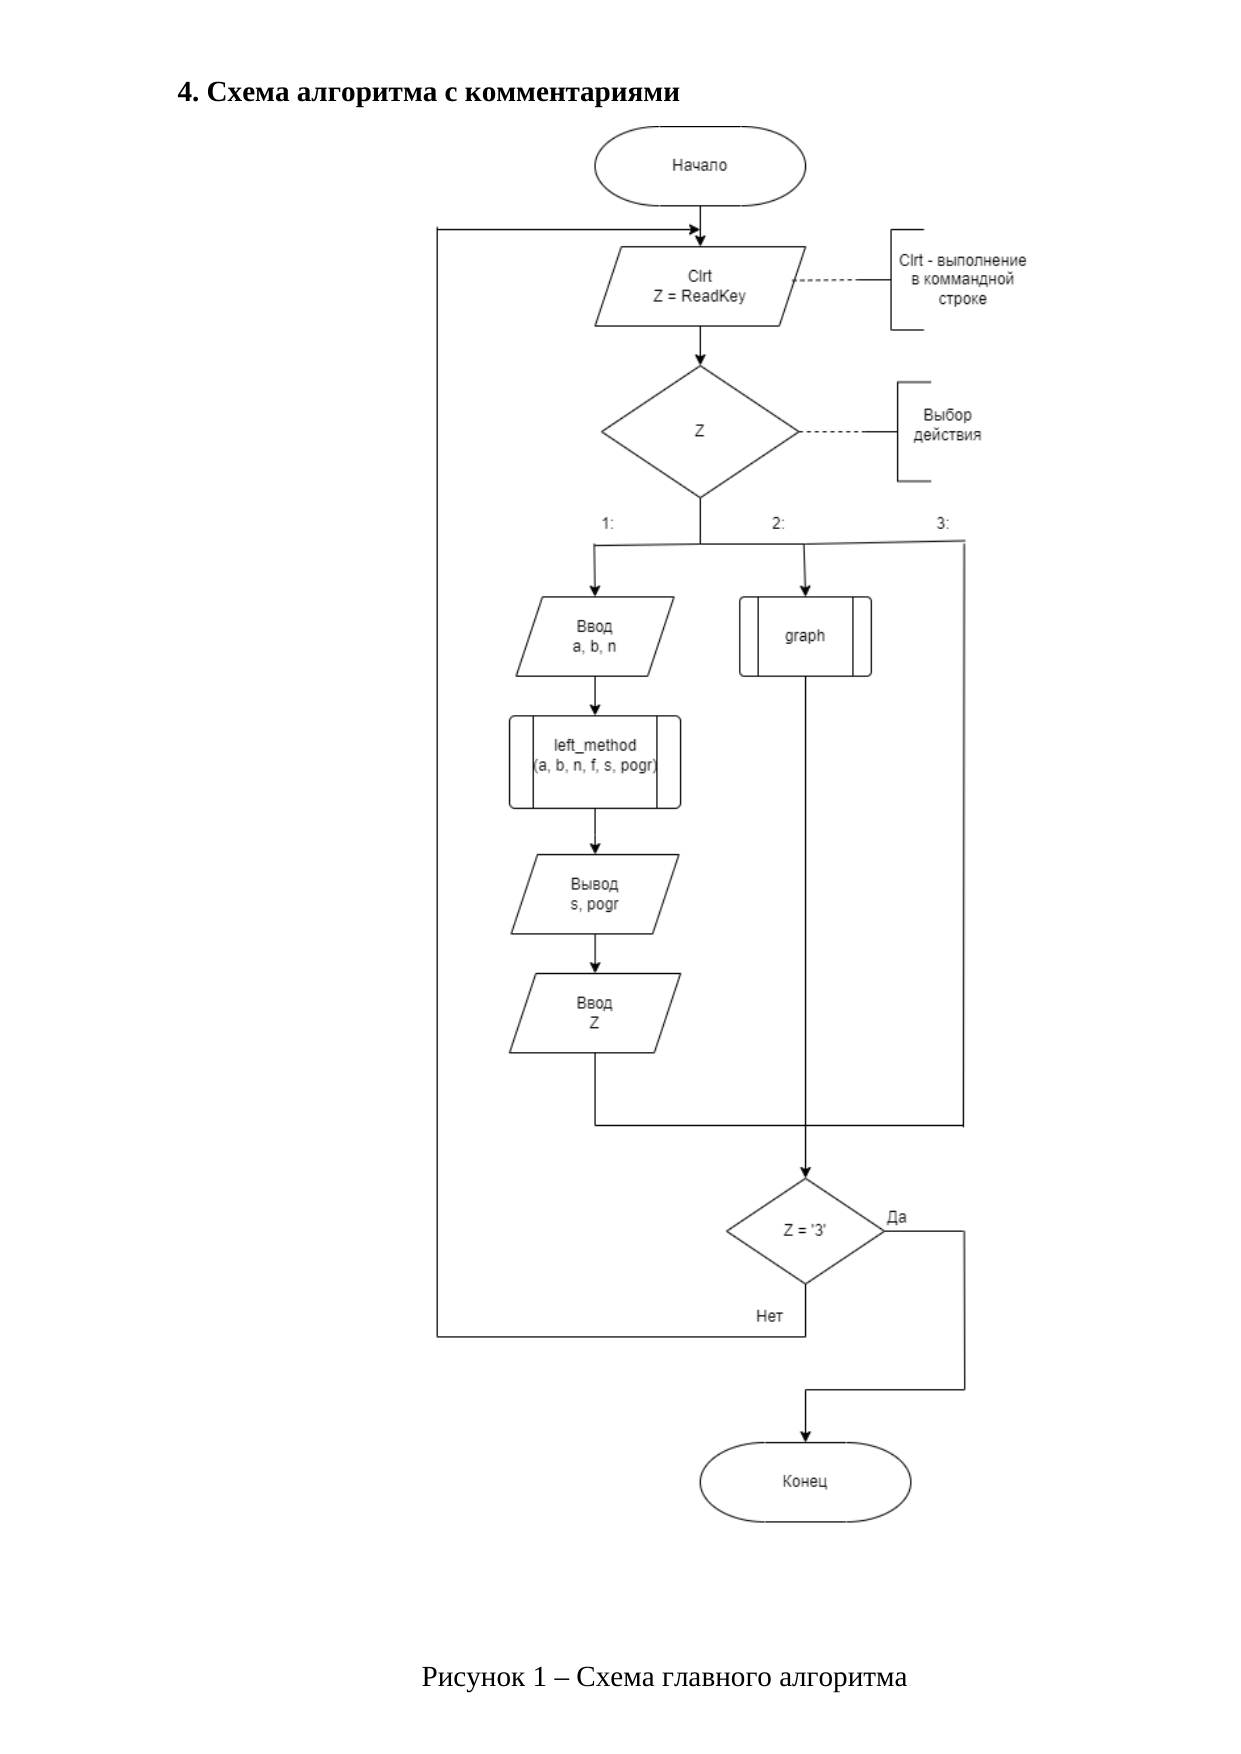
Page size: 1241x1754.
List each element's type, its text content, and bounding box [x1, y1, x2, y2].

picture [299, 126, 1030, 1624]
text Рисунок 1 – Схема главного алгоритма [177, 1659, 1152, 1693]
text 4. Схема алгоритма с комментариями [177, 74, 1152, 107]
